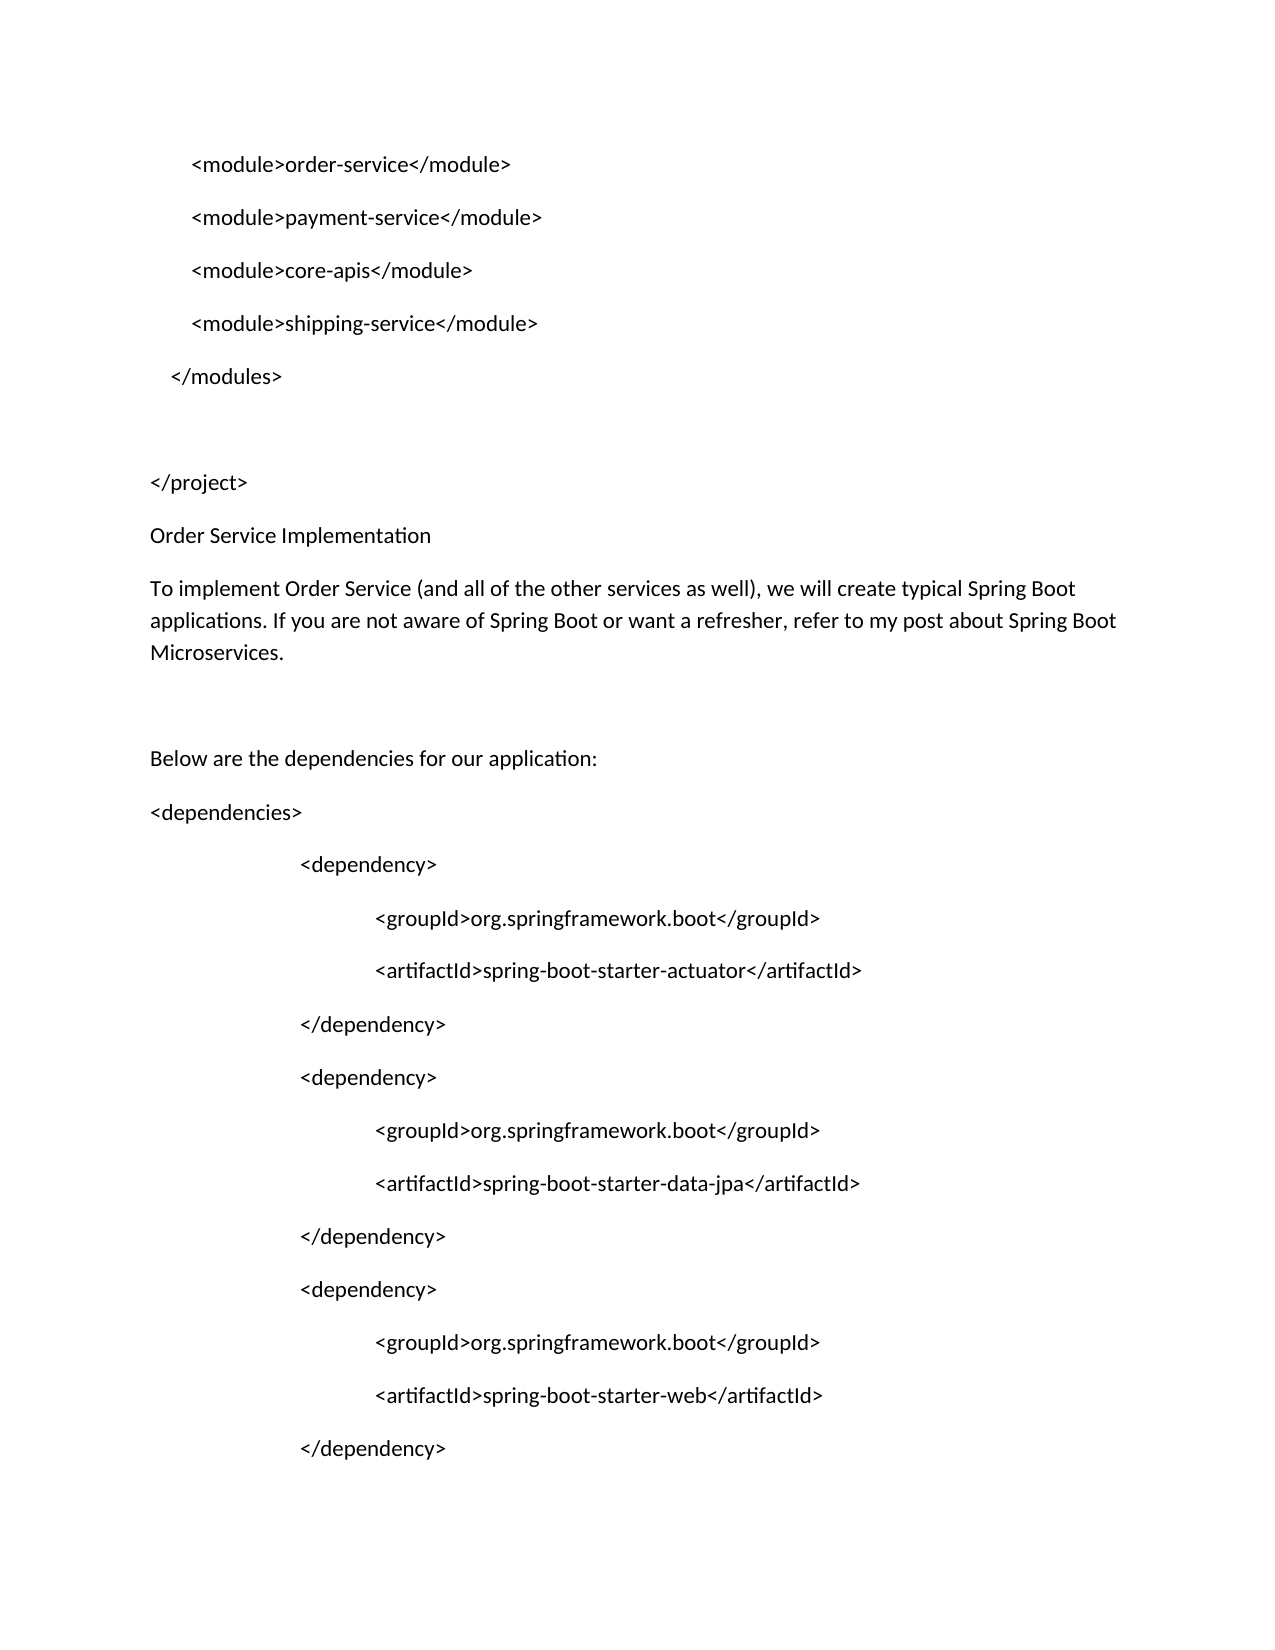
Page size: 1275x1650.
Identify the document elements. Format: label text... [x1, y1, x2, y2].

text <dependencies> [150, 798, 1125, 826]
text <module>payment-service</module> [150, 203, 1125, 231]
text </dependency> [150, 1010, 1125, 1038]
text <dependency> [150, 851, 1125, 879]
text <module>core-apis</module> [150, 256, 1125, 284]
text To implement Order Service (and all of the other services as well), we will create typical Spring Boot applications. If you are not aware of Spring Boot or want a refresher, refer to my post about Spring Boot Microservices. [150, 574, 1125, 667]
text <module>shipping-service</module> [150, 309, 1125, 337]
text <groupId>org.springframework.boot</groupId> [150, 904, 1125, 932]
text <groupId>org.springframework.boot</groupId> [150, 1116, 1125, 1144]
text <artifactId>spring-boot-starter-actuator</artifactId> [150, 957, 1125, 985]
text <artifactId>spring-boot-starter-web</artifactId> [150, 1381, 1125, 1409]
text </project> [150, 468, 1125, 496]
text Order Service Implementation [150, 521, 1125, 549]
text <module>order-service</module> [150, 150, 1125, 178]
text </modules> [150, 362, 1125, 390]
text </dependency> [150, 1434, 1125, 1462]
text </dependency> [150, 1222, 1125, 1250]
text <groupId>org.springframework.boot</groupId> [150, 1328, 1125, 1356]
text <dependency> [150, 1275, 1125, 1303]
text <dependency> [150, 1063, 1125, 1091]
text Below are the dependencies for our application: [150, 744, 1125, 773]
text <artifactId>spring-boot-starter-data-jpa</artifactId> [150, 1169, 1125, 1197]
